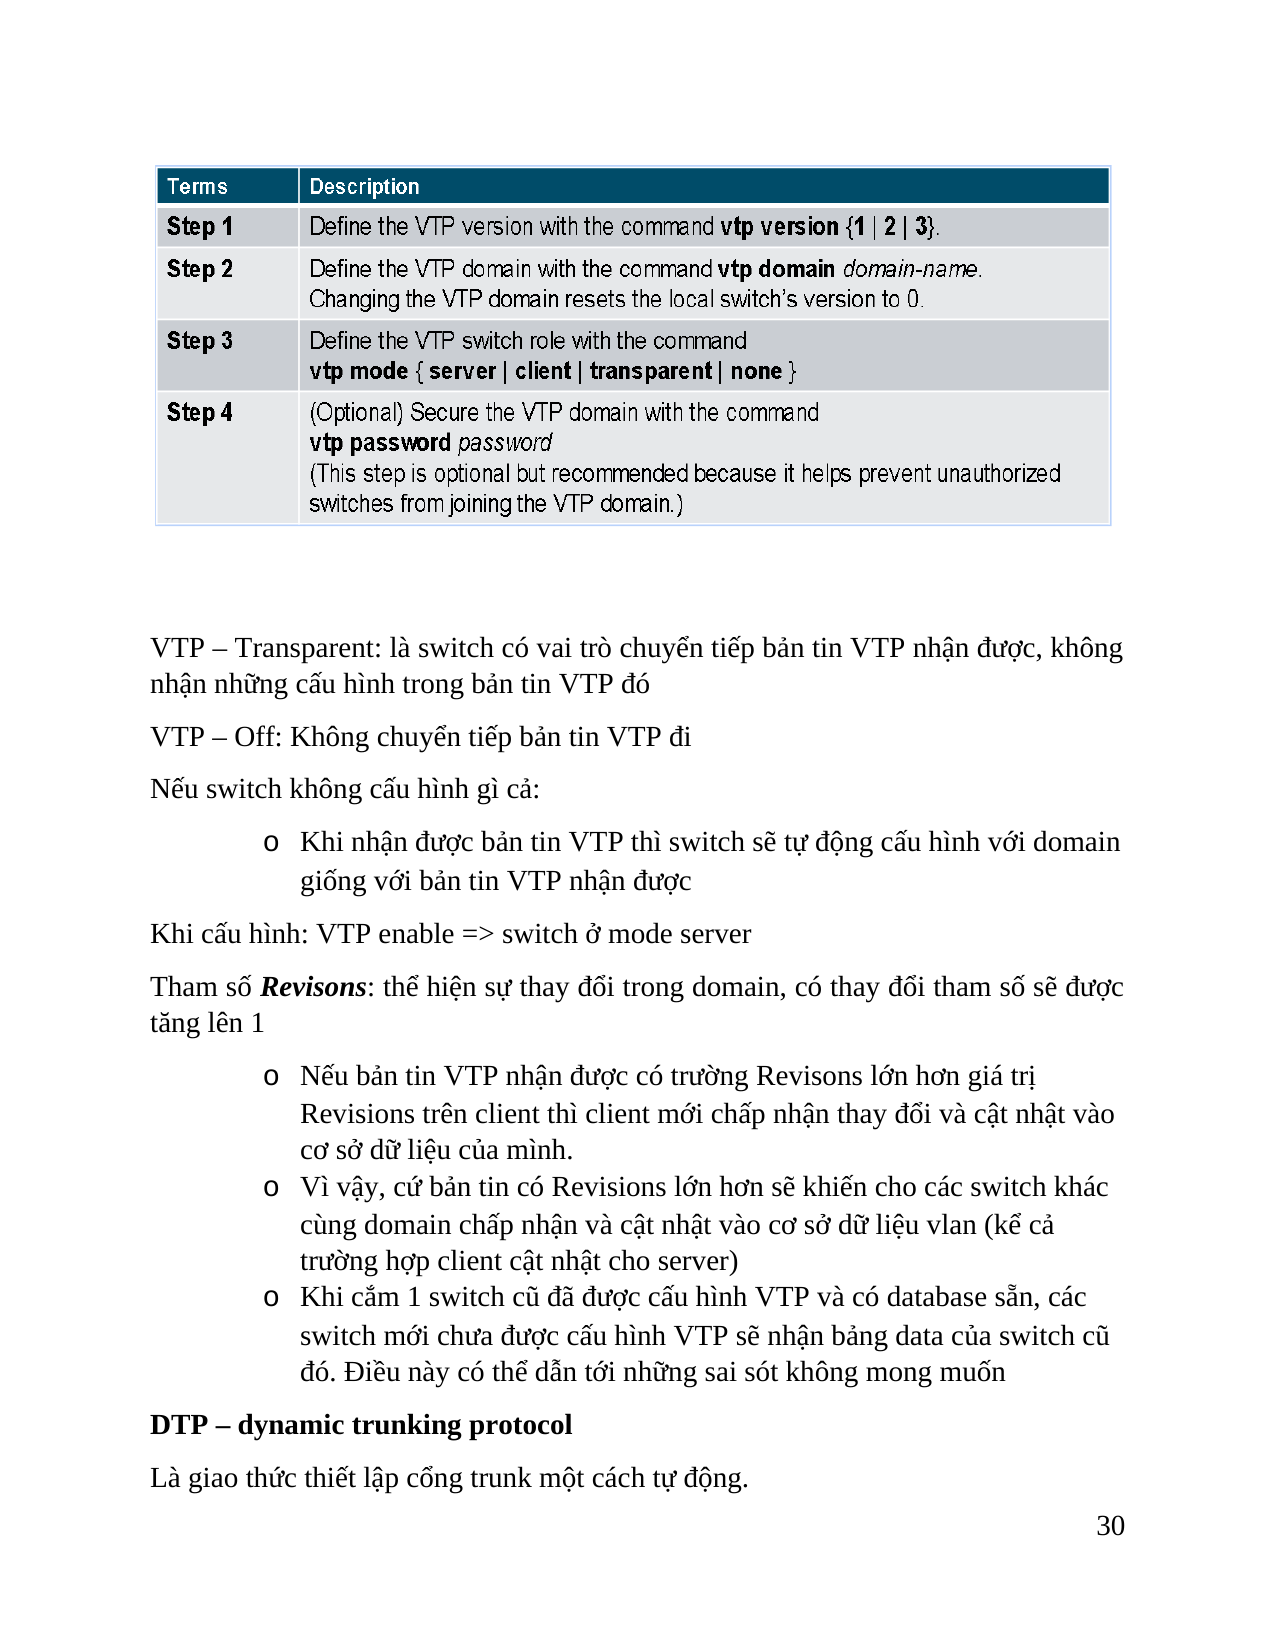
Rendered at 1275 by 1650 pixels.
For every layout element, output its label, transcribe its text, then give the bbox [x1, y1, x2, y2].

text Khi cấu hình: VTP enable => switch ở mode server [150, 916, 1125, 949]
picture [150, 150, 1125, 558]
text DTP – dynamic trunking protocol [150, 1407, 1125, 1441]
text Nếu switch không cấu hình gì cả: [150, 772, 1125, 805]
text VTP – Off: Không chuyển tiếp bản tin VTP đi [150, 719, 1125, 752]
text Là giao thức thiết lập cổng trunk một cách tự động. [150, 1460, 1125, 1493]
text Tham số Revisons: thể hiện sự thay đổi trong domain, có thay đổi tham số sẽ được tăng lên 1 [150, 969, 1125, 1038]
list Khi nhận được bản tin VTP thì switch sẽ tự động cấu hình với domain giống với bản tin VTP nhận được [262, 824, 1125, 897]
list Vì vậy, cứ bản tin có Revisions lớn hơn sẽ khiến cho các switch khác cùng domain chấp nhận và cật nhật vào cơ sở dữ liệu vlan (kể cả trường hợp client cật nhật cho server) [262, 1169, 1125, 1277]
text VTP – Transparent: là switch có vai trò chuyển tiếp bản tin VTP nhận được, không nhận những cấu hình trong bản tin VTP đó [150, 630, 1125, 699]
list Nếu bản tin VTP nhận được có trường Revisons lớn hơn giá trị Revisions trên client thì client mới chấp nhận thay đổi và cật nhật vào cơ sở dữ liệu của mình. [262, 1058, 1125, 1166]
list Khi cắm 1 switch cũ đã được cấu hình VTP và có database sẵn, các switch mới chưa được cấu hình VTP sẽ nhận bảng data của switch cũ đó. Điều này có thể dẫn tới những sai sót không mong muốn [262, 1279, 1125, 1388]
